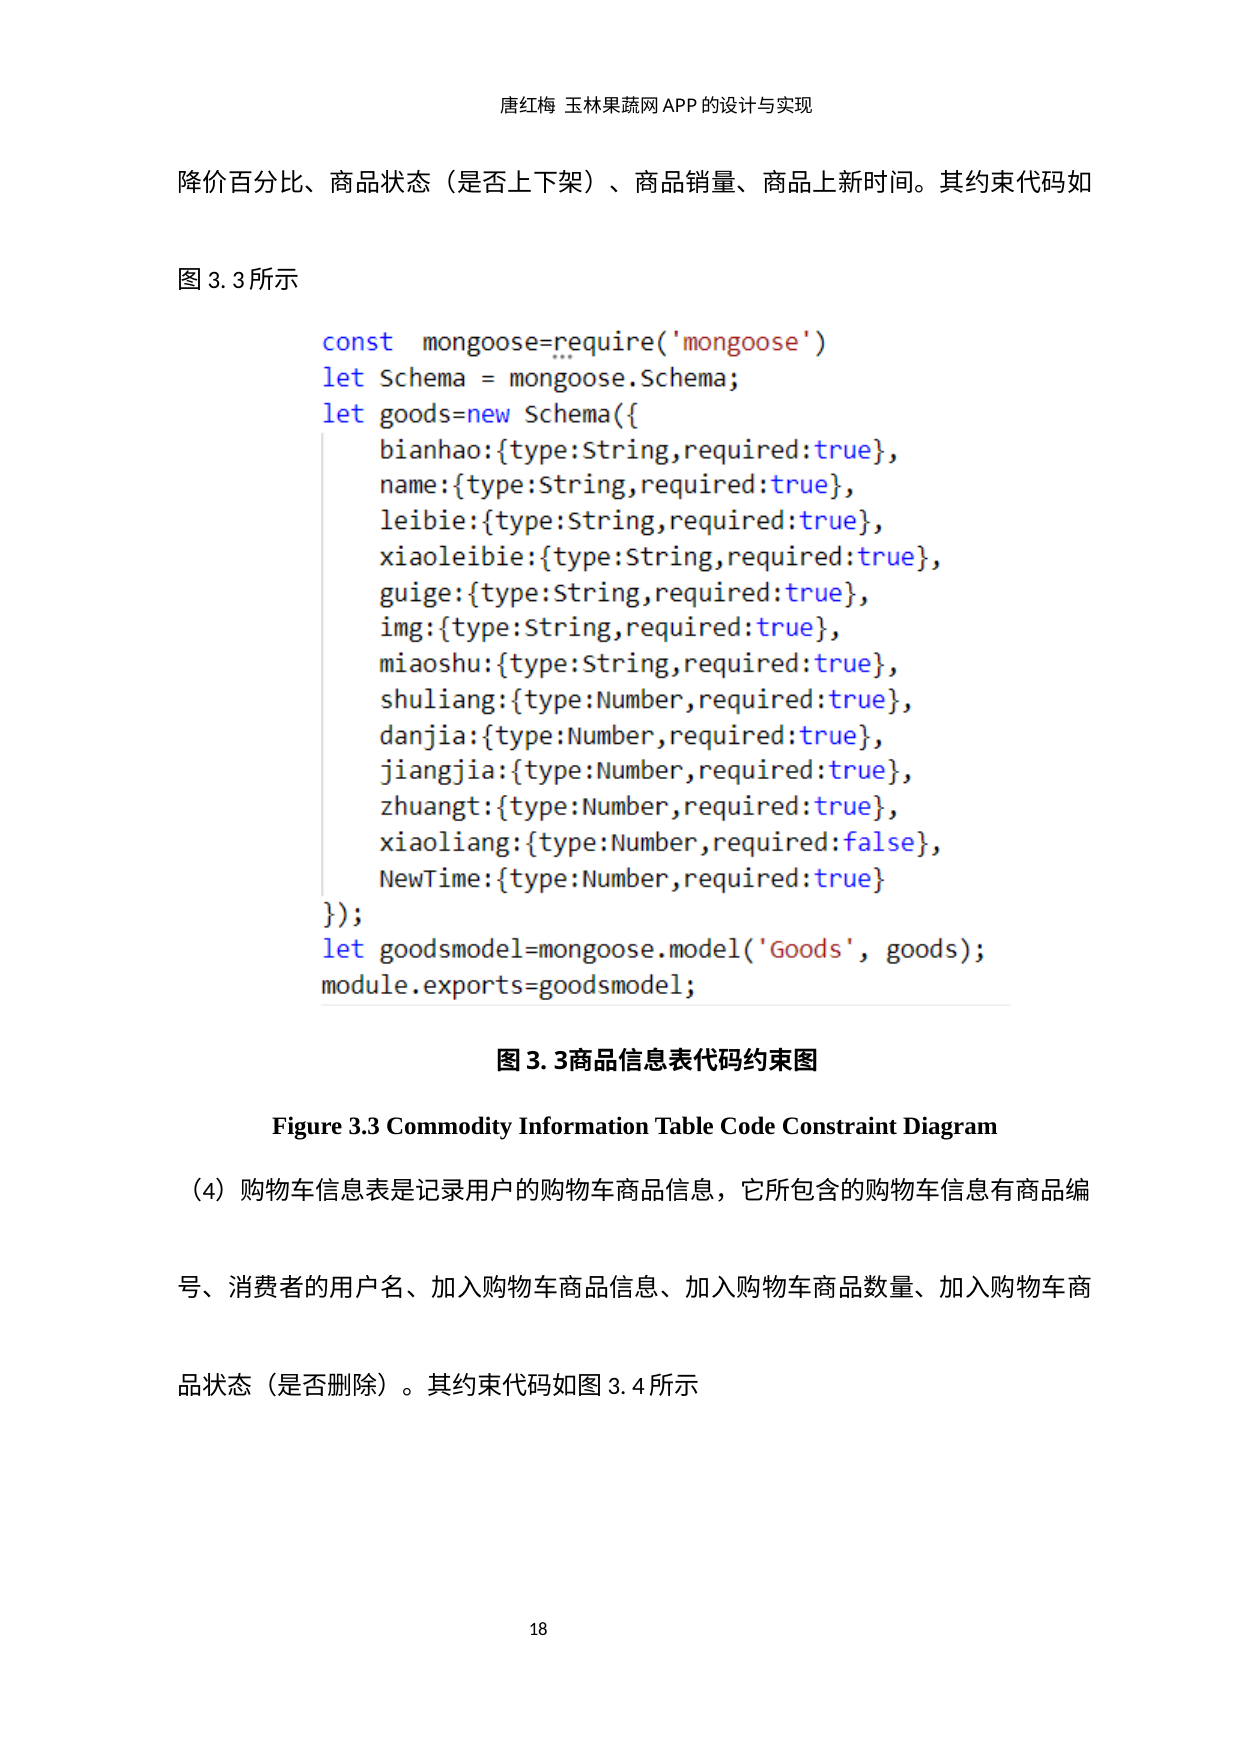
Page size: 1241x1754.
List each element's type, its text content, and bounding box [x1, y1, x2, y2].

list （4）购物车信息表是记录用户的购物车商品信息，它所包含的购物车信息有商品编号、消费者的用户名、加入购物车商品信息、加入购物车商品数量、加入购物车商品状态（是否删除）。其约束代码如图3. 4所示 [177, 1156, 1093, 1416]
text 图3. 3商品信息表代码约束图 [177, 1026, 1093, 1091]
picture [302, 328, 1012, 1006]
list Figure 3.3 Commodity Information Table Code Constraint Diagram [177, 1109, 1093, 1142]
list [177, 148, 1093, 310]
